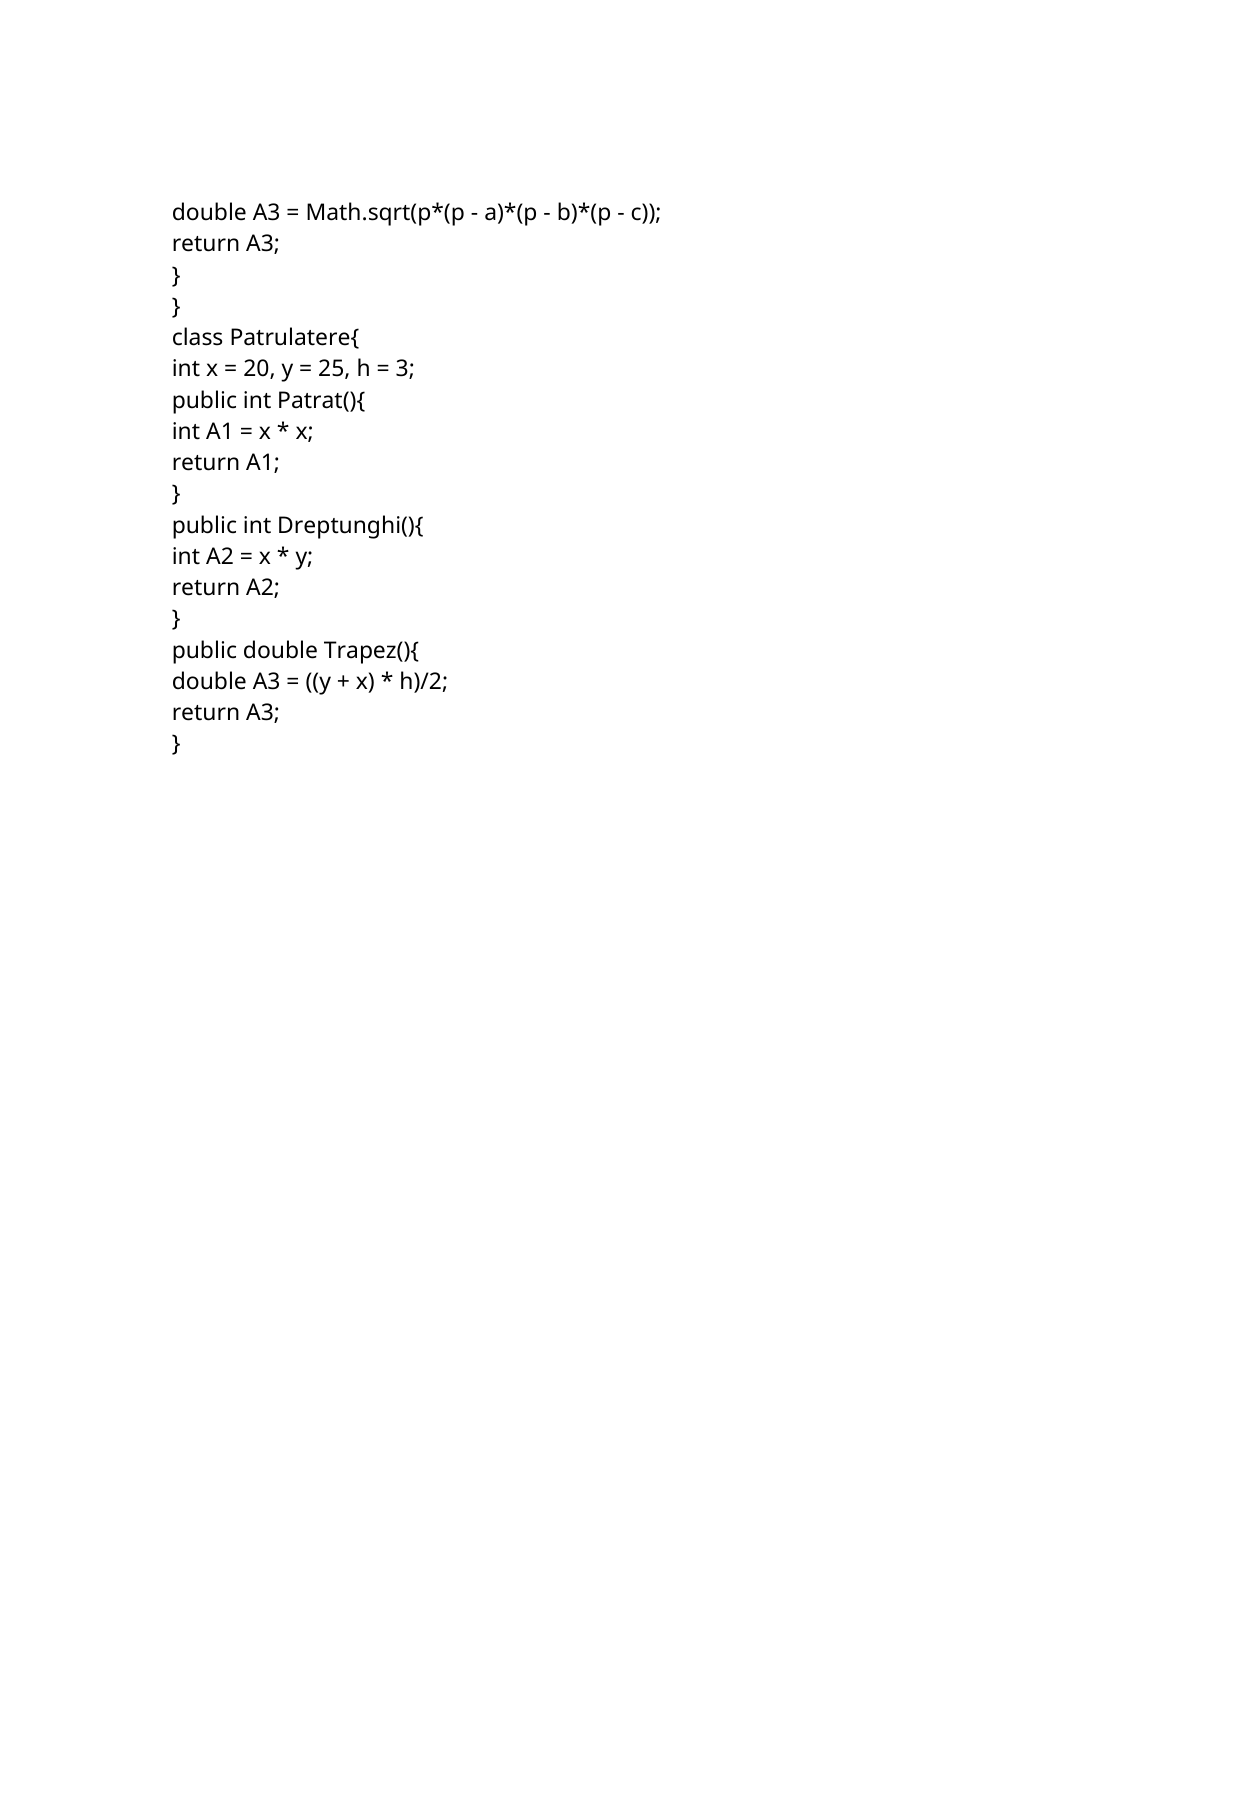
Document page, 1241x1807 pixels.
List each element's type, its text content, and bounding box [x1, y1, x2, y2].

text class Patrulatere{ [172, 321, 869, 352]
text } [172, 727, 869, 758]
text int A2 = x * y; [172, 540, 869, 571]
text return A2; [172, 571, 869, 602]
text } [172, 290, 869, 321]
text int x = 20, y = 25, h = 3; [172, 352, 869, 383]
text double A3 = ((y + x) * h)/2; [172, 665, 869, 696]
text } [172, 477, 869, 508]
text return A1; [172, 446, 869, 477]
text public int Dreptunghi(){ [172, 508, 869, 540]
text public int Patrat(){ [172, 383, 869, 415]
text double A3 = Math.sqrt(p*(p - a)*(p - b)*(p - c)); [172, 196, 869, 227]
text return A3; [172, 696, 869, 727]
text } [172, 258, 869, 290]
text return A3; [172, 227, 869, 258]
text } [172, 602, 869, 633]
text public double Trapez(){ [172, 633, 869, 665]
text int A1 = x * x; [172, 415, 869, 446]
